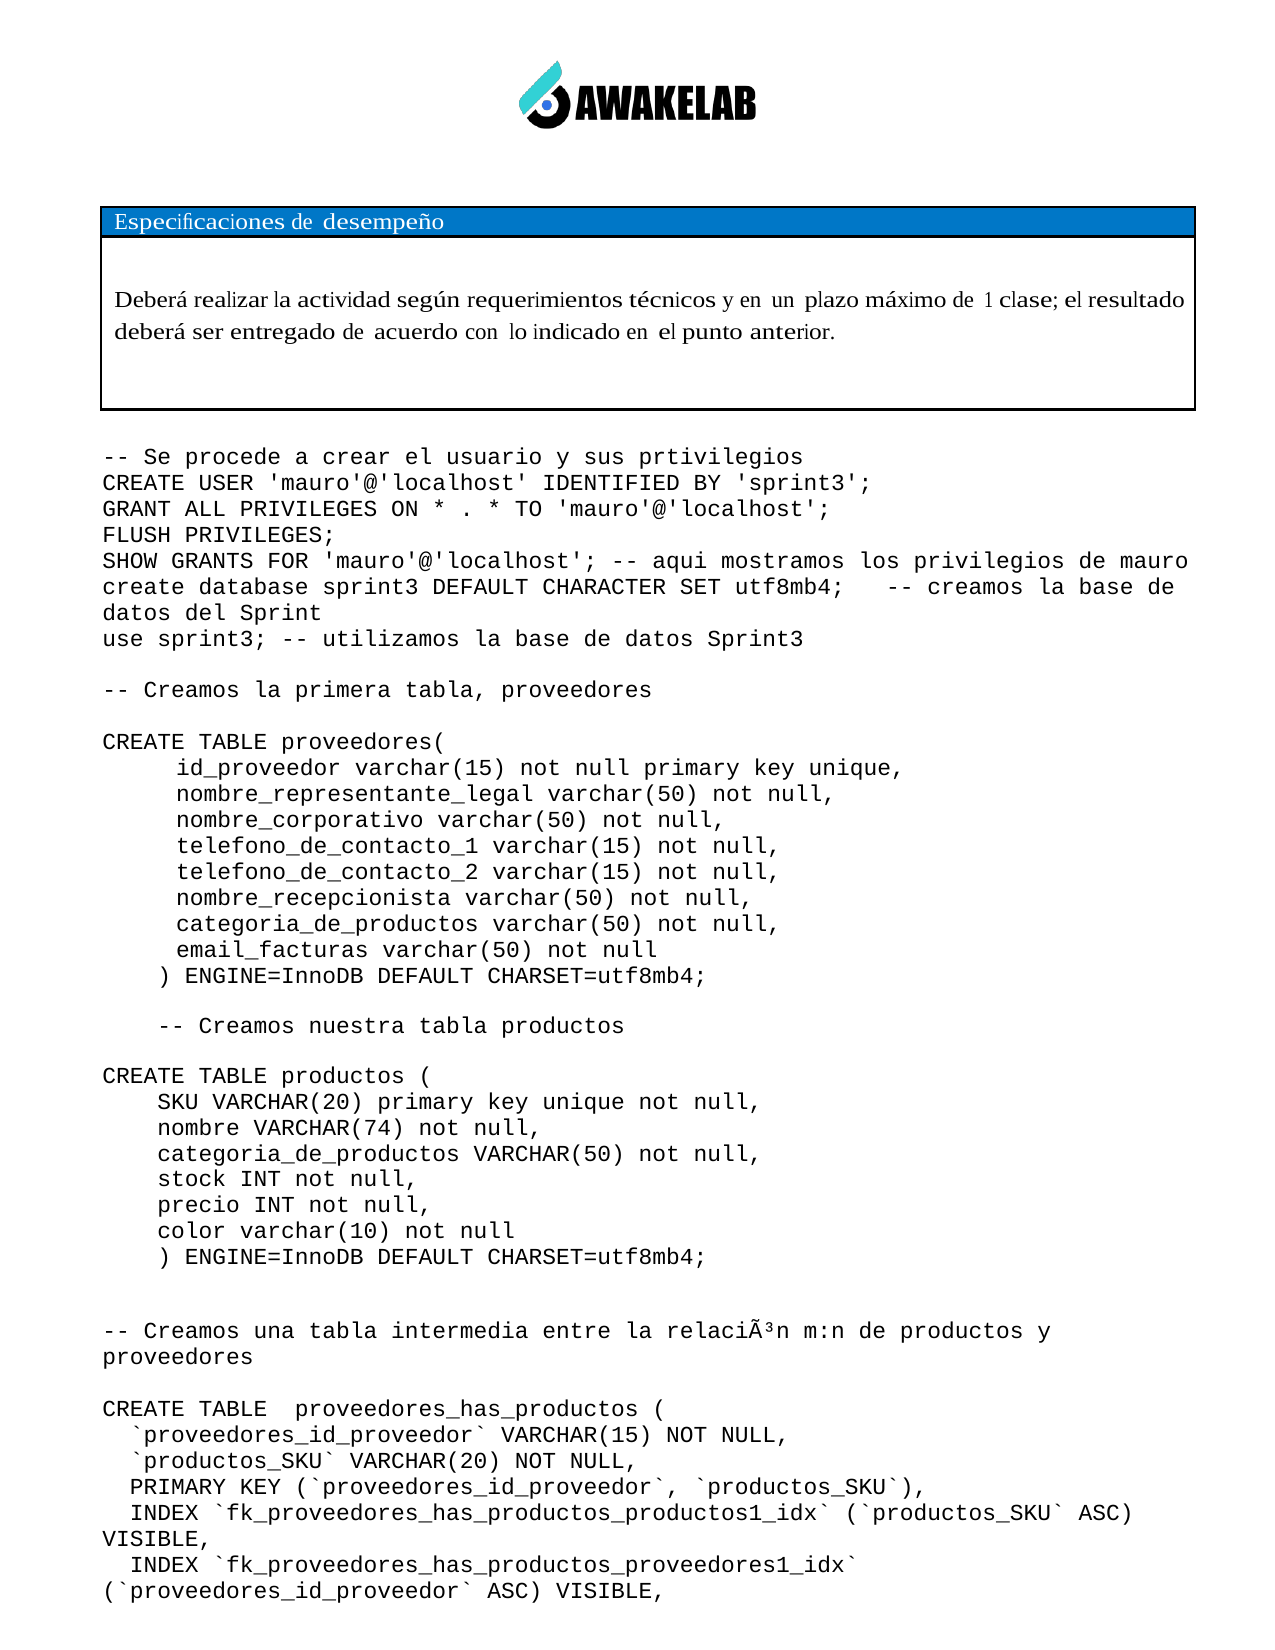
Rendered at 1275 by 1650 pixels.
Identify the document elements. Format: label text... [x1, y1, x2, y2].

text CREATE TABLE proveedores_has_productos ( [102, 1397, 1196, 1423]
text nombre_recepcionista varchar(50) not null, [102, 886, 1196, 912]
text nombre VARCHAR(74) not null, [102, 1116, 1196, 1142]
text precio INT not null, [102, 1194, 1196, 1220]
text `productos_SKU` VARCHAR(20) NOT NULL, [102, 1449, 1196, 1475]
text telefono_de_contacto_1 varchar(15) not null, [102, 834, 1196, 860]
text ) ENGINE=InnoDB DEFAULT CHARSET=utf8mb4; [102, 964, 1196, 990]
text -- Creamos la primera tabla, proveedores [102, 679, 1196, 705]
text -- Creamos nuestra tabla productos [102, 1014, 1196, 1040]
text telefono_de_contacto_2 varchar(15) not null, [102, 860, 1196, 886]
text nombre_representante_legal varchar(50) not null, [102, 782, 1196, 808]
text categoria_de_productos varchar(50) not null, [102, 912, 1196, 938]
text SKU VARCHAR(20) primary key unique not null, [102, 1090, 1196, 1116]
text CREATE TABLE proveedores( [102, 731, 1196, 757]
text categoria_de_productos VARCHAR(50) not null, [102, 1142, 1196, 1168]
text FLUSH PRIVILEGES; [102, 523, 1196, 549]
text stock INT not null, [102, 1168, 1196, 1194]
text Especiﬁcaciones de desempeño [114, 208, 1196, 234]
text email_facturas varchar(50) not null [102, 938, 1196, 964]
text create database sprint3 DEFAULT CHARACTER SET utf8mb4; -- creamos la base de datos del Sprint [102, 575, 1196, 627]
text nombre_corporativo varchar(50) not null, [102, 808, 1196, 834]
text -- Se procede a crear el usuario y sus prtivilegios [102, 445, 1196, 471]
text PRIMARY KEY (`proveedores_id_proveedor`, `productos_SKU`), [102, 1475, 1196, 1501]
text CREATE TABLE productos ( [102, 1064, 1196, 1090]
text CREATE USER 'mauro'@'localhost' IDENTIFIED BY 'sprint3'; [102, 471, 1196, 497]
text -- Creamos una tabla intermedia entre la relaciÃ³n m:n de productos y proveedores [102, 1320, 1196, 1372]
text `proveedores_id_proveedor` VARCHAR(15) NOT NULL, [102, 1423, 1196, 1449]
text SHOW GRANTS FOR 'mauro'@'localhost'; -- aqui mostramos los privilegios de mauro [102, 549, 1196, 575]
text color varchar(10) not null [102, 1220, 1196, 1246]
text Deberá realizar la actividad según requerimientos técnicos y en un plazo máximo de 1 clase; el resultado deberá ser entregado de acuerdo con lo indicado en el punto anterior. [114, 286, 1188, 344]
text use sprint3; -- utilizamos la base de datos Sprint3 [102, 627, 1196, 653]
picture [519, 60, 756, 129]
text id_proveedor varchar(15) not null primary key unique, [102, 757, 1196, 782]
text INDEX `fk_proveedores_has_productos_productos1_idx` (`productos_SKU` ASC) VISIBLE, [102, 1501, 1196, 1553]
text ) ENGINE=InnoDB DEFAULT CHARSET=utf8mb4; [102, 1246, 1196, 1272]
text GRANT ALL PRIVILEGES ON * . * TO 'mauro'@'localhost'; [102, 497, 1196, 523]
text INDEX `fk_proveedores_has_productos_proveedores1_idx` (`proveedores_id_proveedor` ASC) VISIBLE, [102, 1553, 1196, 1605]
